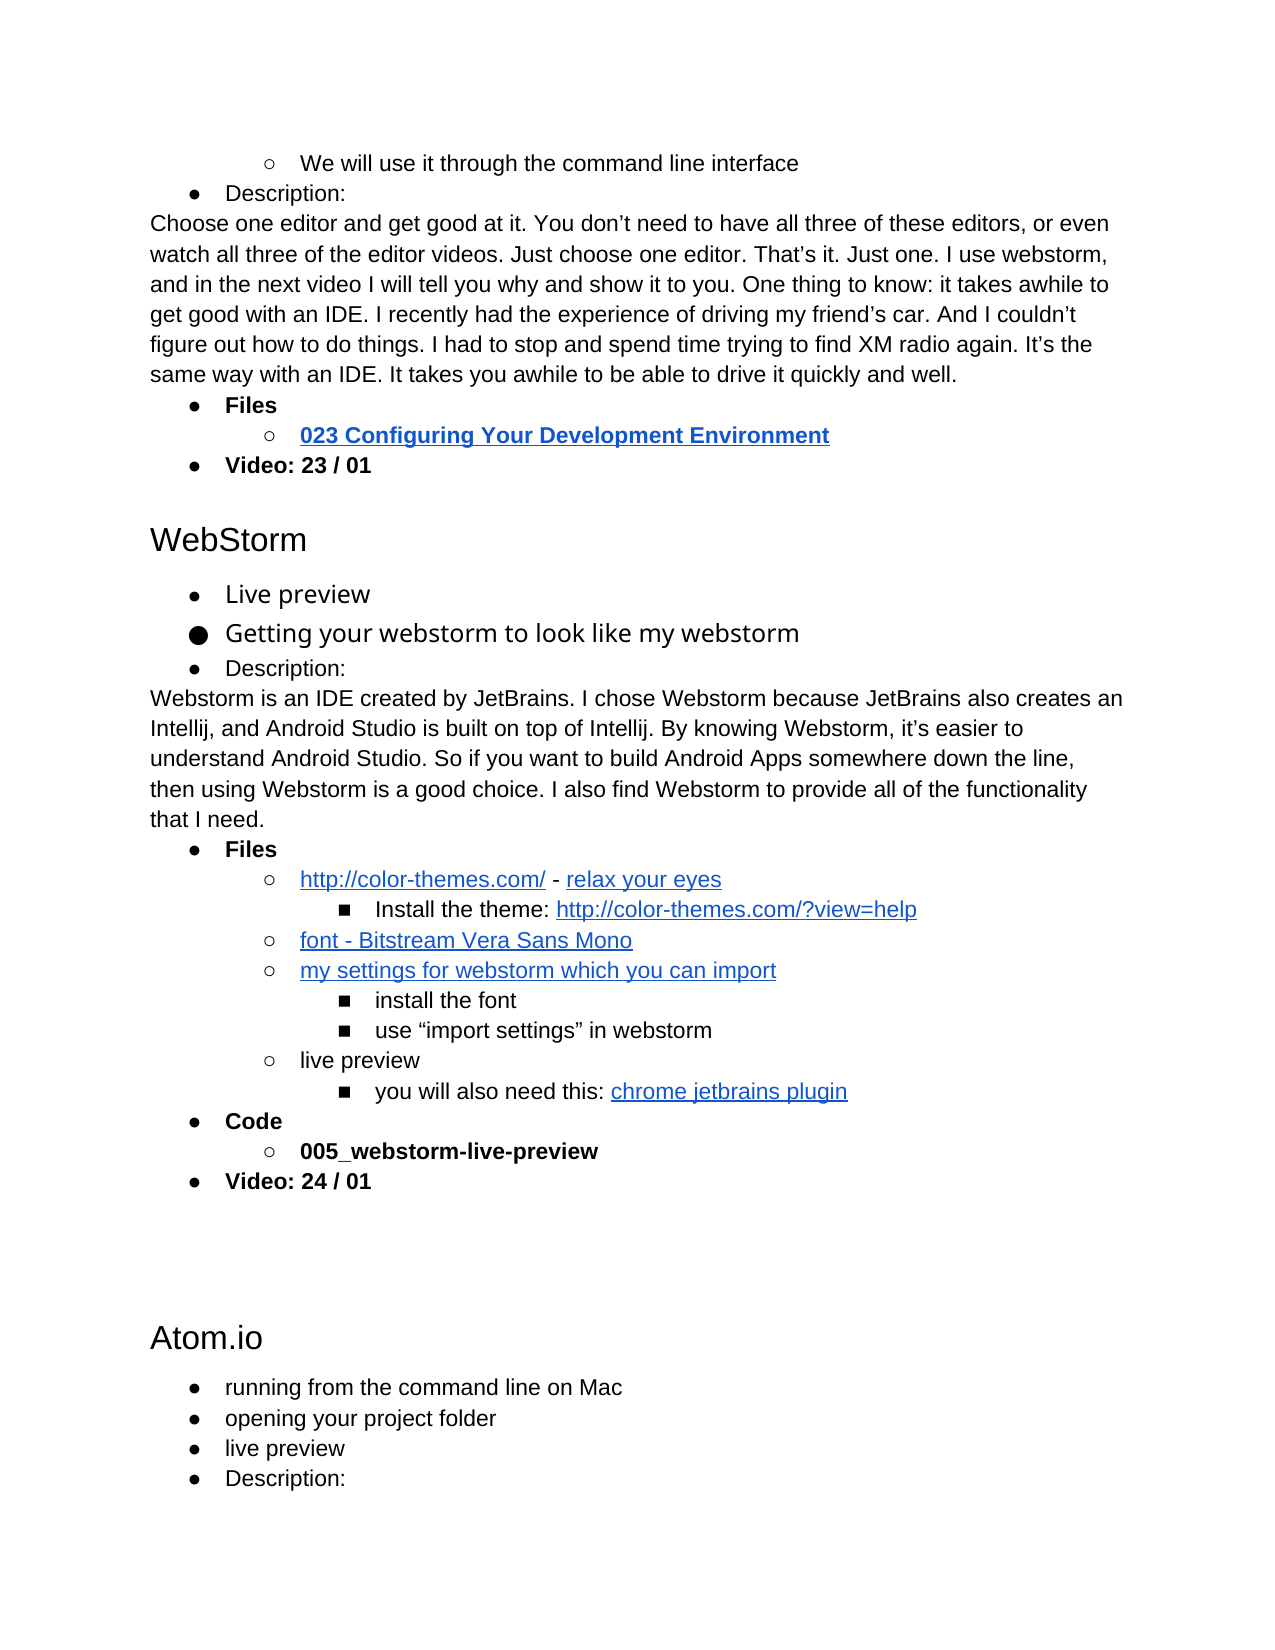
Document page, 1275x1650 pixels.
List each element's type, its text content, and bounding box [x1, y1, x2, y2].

list Video: 23 / 01 [187, 452, 1125, 478]
text Webstorm is an IDE created by JetBrains. I chose Webstorm because JetBrains also creates an Intellij, and Android Studio is built on top of Intellij. By knowing Webstorm, it’s easier to understand Android Studio. So if you want to build Android Apps somewhere down the line, then using Webstorm is a good choice. I also find Webstorm to provide all of the functionality that I need. [150, 685, 1125, 832]
list We will use it through the command line interface [262, 150, 1125, 176]
list Files [187, 836, 1125, 862]
list Code [187, 1108, 1125, 1134]
subtitle WebStorm [150, 520, 1125, 558]
list http://color-themes.com/ - relax your eyes [262, 866, 1125, 893]
list Description: [187, 1465, 1125, 1491]
list font - Bitstream Vera Sans Mono [262, 927, 1125, 953]
subtitle Atom.io [150, 1318, 1125, 1356]
list live preview [262, 1047, 1125, 1074]
list Files [187, 392, 1125, 418]
text Choose one editor and get good at it. You don’t need to have all three of these editors, or even watch all three of the editor videos. Just choose one editor. That’s it. Just one. I use webstorm, and in the next video I will tell you why and show it to you. One thing to know: it takes awhile to get good with an IDE. I recently had the experience of driving my friend’s car. And I couldn’t figure out how to do things. I had to stop and spend time trying to find XM radio again. It’s the same way with an IDE. It takes you awhile to be able to drive it quickly and well. [150, 210, 1125, 388]
list Description: [187, 180, 1125, 207]
list live preview [187, 1435, 1125, 1461]
list Live preview [187, 576, 1125, 611]
list install the font [337, 987, 1125, 1013]
list running from the command line on Mac [187, 1374, 1125, 1401]
list Video: 24 / 01 [187, 1168, 1125, 1195]
list opening your project folder [187, 1404, 1125, 1431]
list 023 Configuring Your Development Environment [262, 422, 1125, 448]
list use “import settings” in webstorm [337, 1017, 1125, 1044]
list 005_webstorm-live-preview [262, 1138, 1125, 1164]
list Description: [187, 655, 1125, 681]
list Getting your webstorm to look like my webstorm [187, 616, 1125, 650]
list you will also need this: chrome jetbrains plugin [337, 1078, 1125, 1104]
list my settings for webstorm which you can import [262, 957, 1125, 983]
list Install the theme: http://color-themes.com/?view=help [337, 896, 1125, 923]
